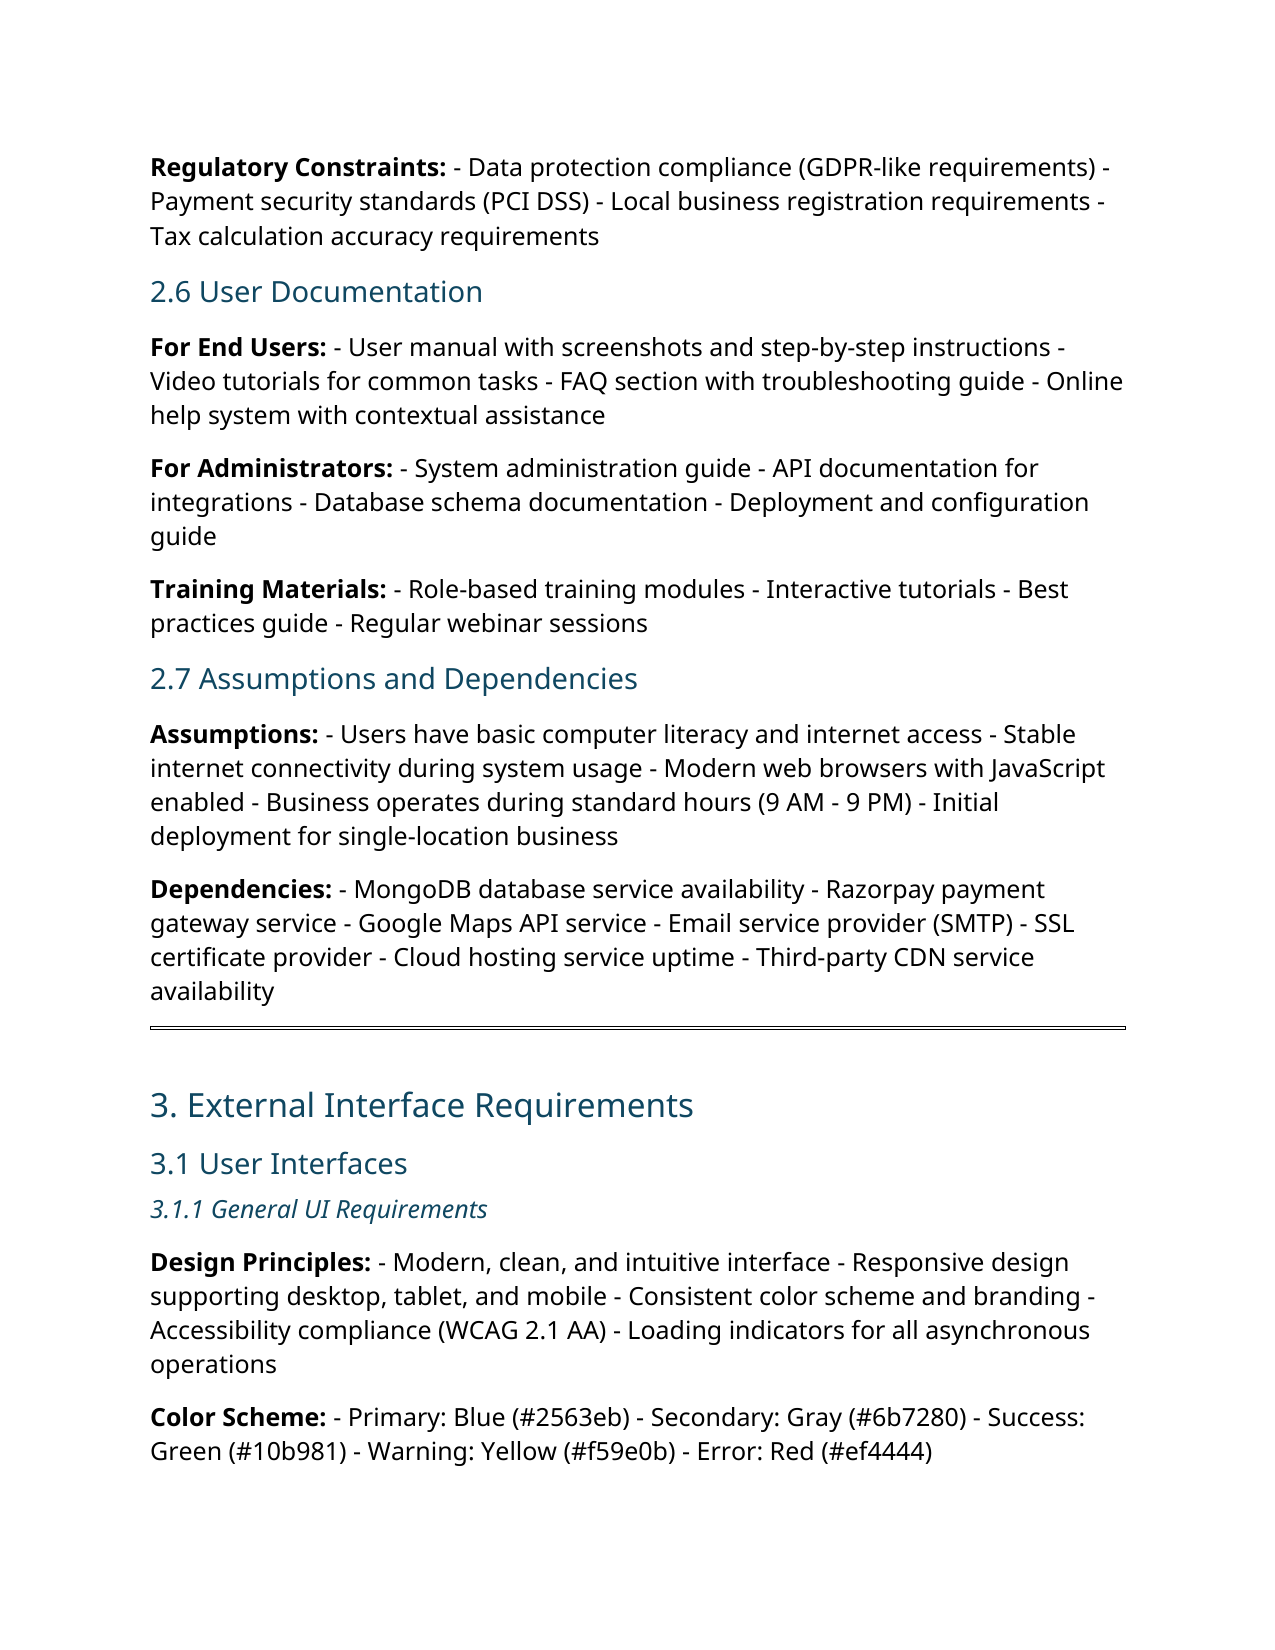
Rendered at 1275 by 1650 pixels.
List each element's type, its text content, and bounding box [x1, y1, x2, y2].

text Training Materials: - Role-based training modules - Interactive tutorials - Best practices guide - Regular webinar sessions [150, 571, 1125, 639]
text For End Users: - User manual with screenshots and step-by-step instructions - Video tutorials for common tasks - FAQ section with troubleshooting guide - Online help system with contextual assistance [150, 329, 1125, 432]
subtitle 2.6 User Documentation [150, 271, 1125, 311]
text Assumptions: - Users have basic computer literacy and internet access - Stable internet connectivity during system usage - Modern web browsers with JavaScript enabled - Business operates during standard hours (9 AM - 9 PM) - Initial deployment for single-location business [150, 717, 1125, 853]
subtitle 2.7 Assumptions and Dependencies [150, 658, 1125, 698]
subtitle 3.1.1 General UI Requirements [150, 1192, 1125, 1226]
text For Administrators: - System administration guide - API documentation for integrations - Database schema documentation - Deployment and configuration guide [150, 450, 1125, 552]
subtitle 3.1 User Interfaces [150, 1143, 1125, 1183]
text Regulatory Constraints: - Data protection compliance (GDPR-like requirements) - Payment security standards (PCI DSS) - Local business registration requirements - Tax calculation accuracy requirements [150, 150, 1125, 252]
subtitle 3. External Interface Requirements [150, 1081, 1125, 1127]
text Color Scheme: - Primary: Blue (#2563eb) - Secondary: Gray (#6b7280) - Success: Green (#10b981) - Warning: Yellow (#f59e0b) - Error: Red (#ef4444) [150, 1399, 1125, 1467]
text Dependencies: - MongoDB database service availability - Razorpay payment gateway service - Google Maps API service - Email service provider (SMTP) - SSL certificate provider - Cloud hosting service uptime - Third-party CDN service availability [150, 872, 1125, 1008]
text Design Principles: - Modern, clean, and intuitive interface - Responsive design supporting desktop, tablet, and mobile - Consistent color scheme and branding - Accessibility compliance (WCAG 2.1 AA) - Loading indicators for all asynchronous operations [150, 1244, 1125, 1381]
